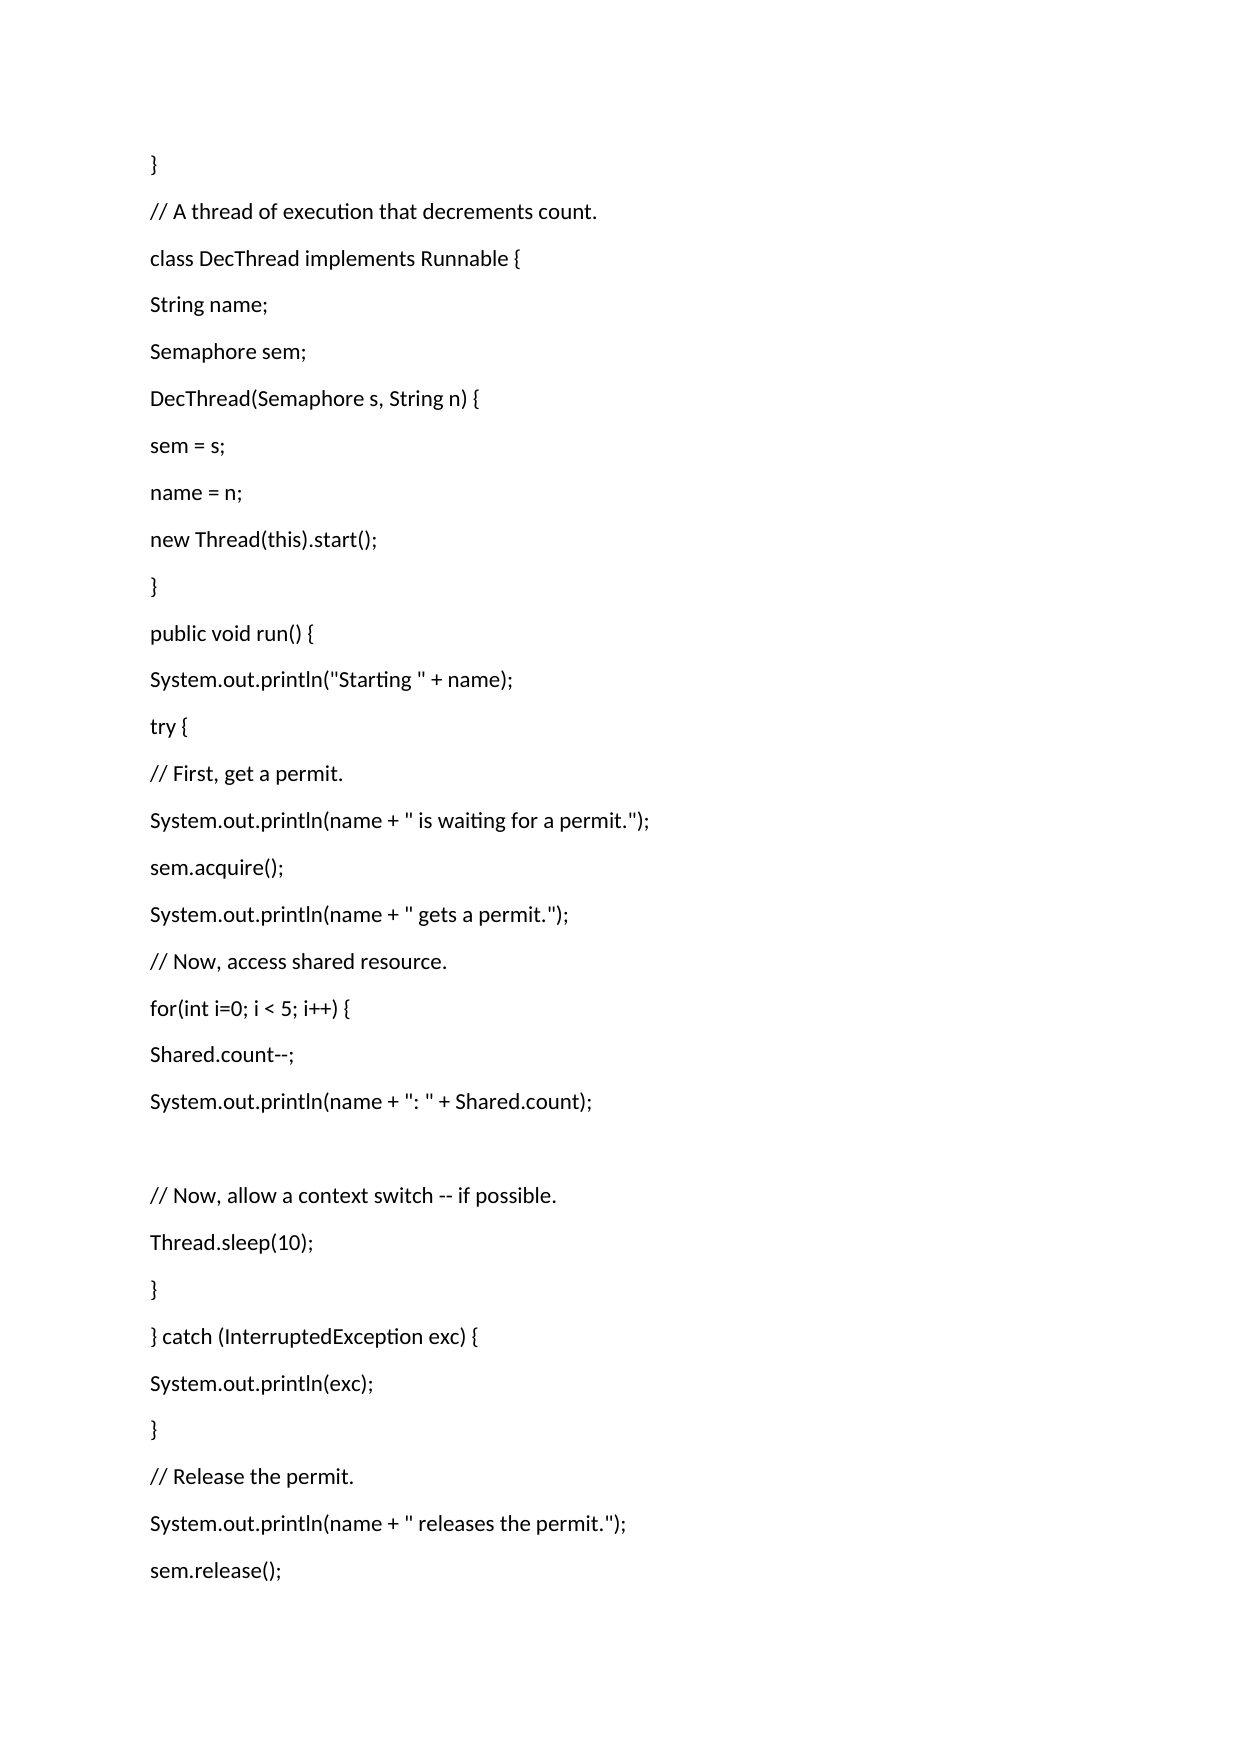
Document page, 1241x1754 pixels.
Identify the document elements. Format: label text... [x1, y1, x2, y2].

text System.out.println(name + " is waiting for a permit."); [150, 806, 1090, 834]
text System.out.println(name + " gets a permit."); [150, 900, 1090, 928]
text Semaphore sem; [150, 337, 1090, 366]
text } [150, 1275, 1090, 1303]
text System.out.println(name + " releases the permit."); [150, 1509, 1090, 1537]
text System.out.println("Starting " + name); [150, 666, 1090, 694]
text // A thread of execution that decrements count. [150, 197, 1090, 225]
text try { [150, 712, 1090, 741]
text // Now, allow a context switch -- if possible. [150, 1181, 1090, 1209]
text System.out.println(exc); [150, 1369, 1090, 1397]
text sem.acquire(); [150, 853, 1090, 881]
text Thread.sleep(10); [150, 1228, 1090, 1256]
text } [150, 150, 1090, 178]
text // First, get a permit. [150, 759, 1090, 787]
text } [150, 572, 1090, 600]
text DecThread(Semaphore s, String n) { [150, 384, 1090, 412]
text } catch (InterruptedException exc) { [150, 1322, 1090, 1350]
text System.out.println(name + ": " + Shared.count); [150, 1087, 1090, 1116]
text new Thread(this).start(); [150, 525, 1090, 553]
text } [150, 1416, 1090, 1444]
text Shared.count--; [150, 1041, 1090, 1069]
text class DecThread implements Runnable { [150, 244, 1090, 272]
text // Now, access shared resource. [150, 947, 1090, 975]
text sem.release(); [150, 1556, 1090, 1584]
text public void run() { [150, 619, 1090, 647]
text String name; [150, 291, 1090, 319]
text for(int i=0; i < 5; i++) { [150, 994, 1090, 1022]
text sem = s; [150, 431, 1090, 459]
text // Release the permit. [150, 1462, 1090, 1491]
text name = n; [150, 478, 1090, 506]
